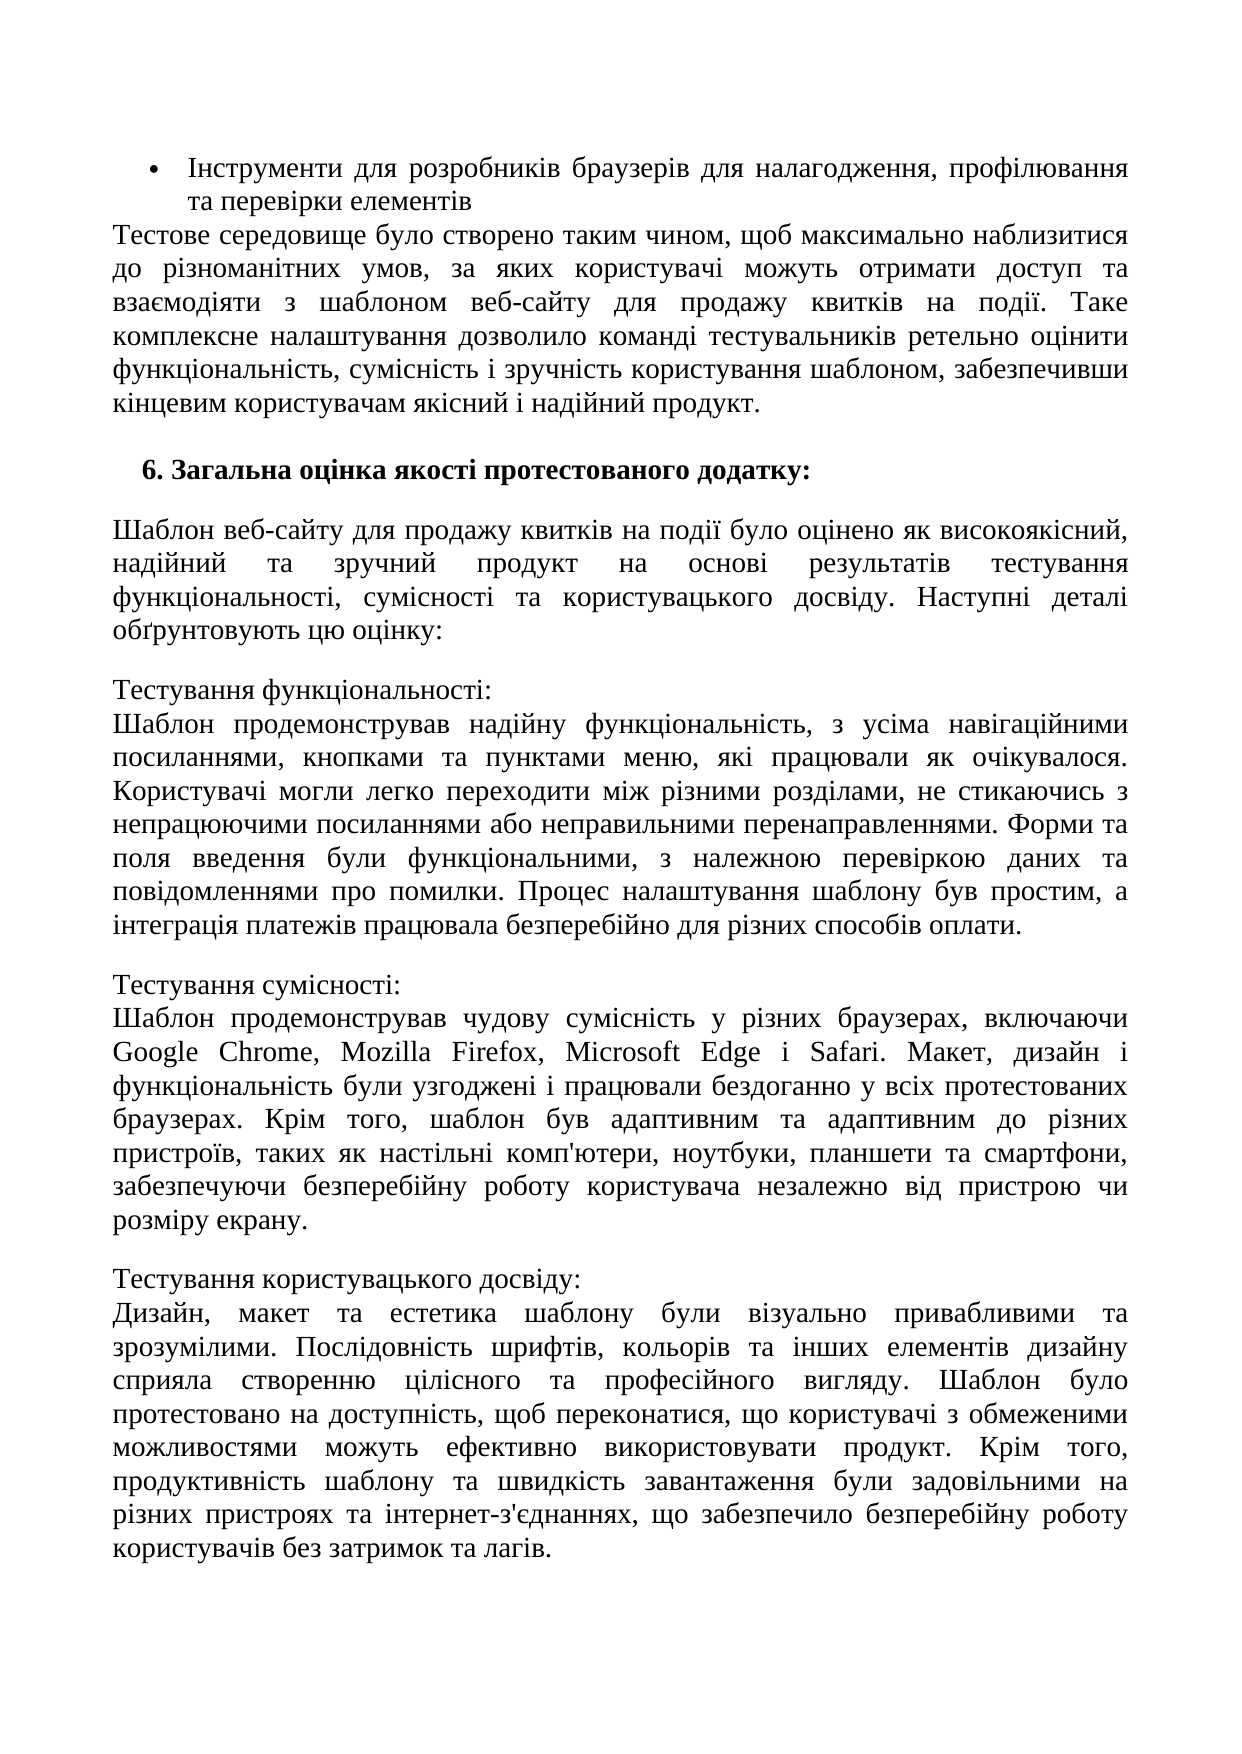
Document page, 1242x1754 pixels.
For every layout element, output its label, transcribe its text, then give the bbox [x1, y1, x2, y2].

list Інструменти для розробників браузерів для налагодження, профілювання та перевірки елементів [150, 150, 1129, 217]
text Шаблон продемонстрував надійну функціональність, з усіма навігаційними посиланнями, кнопками та пунктами меню, які працювали як очікувалося. Користувачі могли легко переходити між різними розділами, не стикаючись з непрацюючими посиланнями або неправильними перенаправленнями. Форми та поля введення були функціональними, з належною перевіркою даних та повідомленнями про помилки. Процес налаштування шаблону був простим, а інтеграція платежів працювала безперебійно для різних способів оплати. [112, 706, 1129, 941]
text Тестування функціональності: [112, 672, 1129, 706]
text Шаблон веб-сайту для продажу квитків на події було оцінено як високоякісний, надійний та зручний продукт на основі результатів тестування функціональності, сумісності та користувацького досвіду. Наступні деталі обґрунтовують цю оцінку: [112, 512, 1129, 646]
text Тестування користувацького досвіду: [112, 1262, 1129, 1295]
text Дизайн, макет та естетика шаблону були візуально привабливими та зрозумілими. Послідовність шрифтів, кольорів та інших елементів дизайну сприяла створенню цілісного та професійного вигляду. Шаблон було протестовано на доступність, щоб переконатися, що користувачі з обмеженими можливостями можуть ефективно використовувати продукт. Крім того, продуктивність шаблону та швидкість завантаження були задовільними на різних пристроях та інтернет-з'єднаннях, що забезпечило безперебійну роботу користувачів без затримок та лагів. [112, 1295, 1129, 1563]
text 6. Загальна оцінка якості протестованого додатку: [112, 452, 1129, 485]
text Шаблон продемонстрував чудову сумісність у різних браузерах, включаючи Google Chrome, Mozilla Firefox, Microsoft Edge і Safari. Макет, дизайн і функціональність були узгоджені і працювали бездоганно у всіх протестованих браузерах. Крім того, шаблон був адаптивним та адаптивним до різних пристроїв, таких як настільні комп'ютери, ноутбуки, планшети та смартфони, забезпечуючи безперебійну роботу користувача незалежно від пристрою чи розміру екрану. [112, 1001, 1129, 1235]
text Тестове середовище було створено таким чином, щоб максимально наблизитися до різноманітних умов, за яких користувачі можуть отримати доступ та взаємодіяти з шаблоном веб-сайту для продажу квитків на події. Таке комплексне налаштування дозволило команді тестувальників ретельно оцінити функціональність, сумісність і зручність користування шаблоном, забезпечивши кінцевим користувачам якісний і надійний продукт. [112, 217, 1129, 418]
text Тестування сумісності: [112, 967, 1129, 1001]
